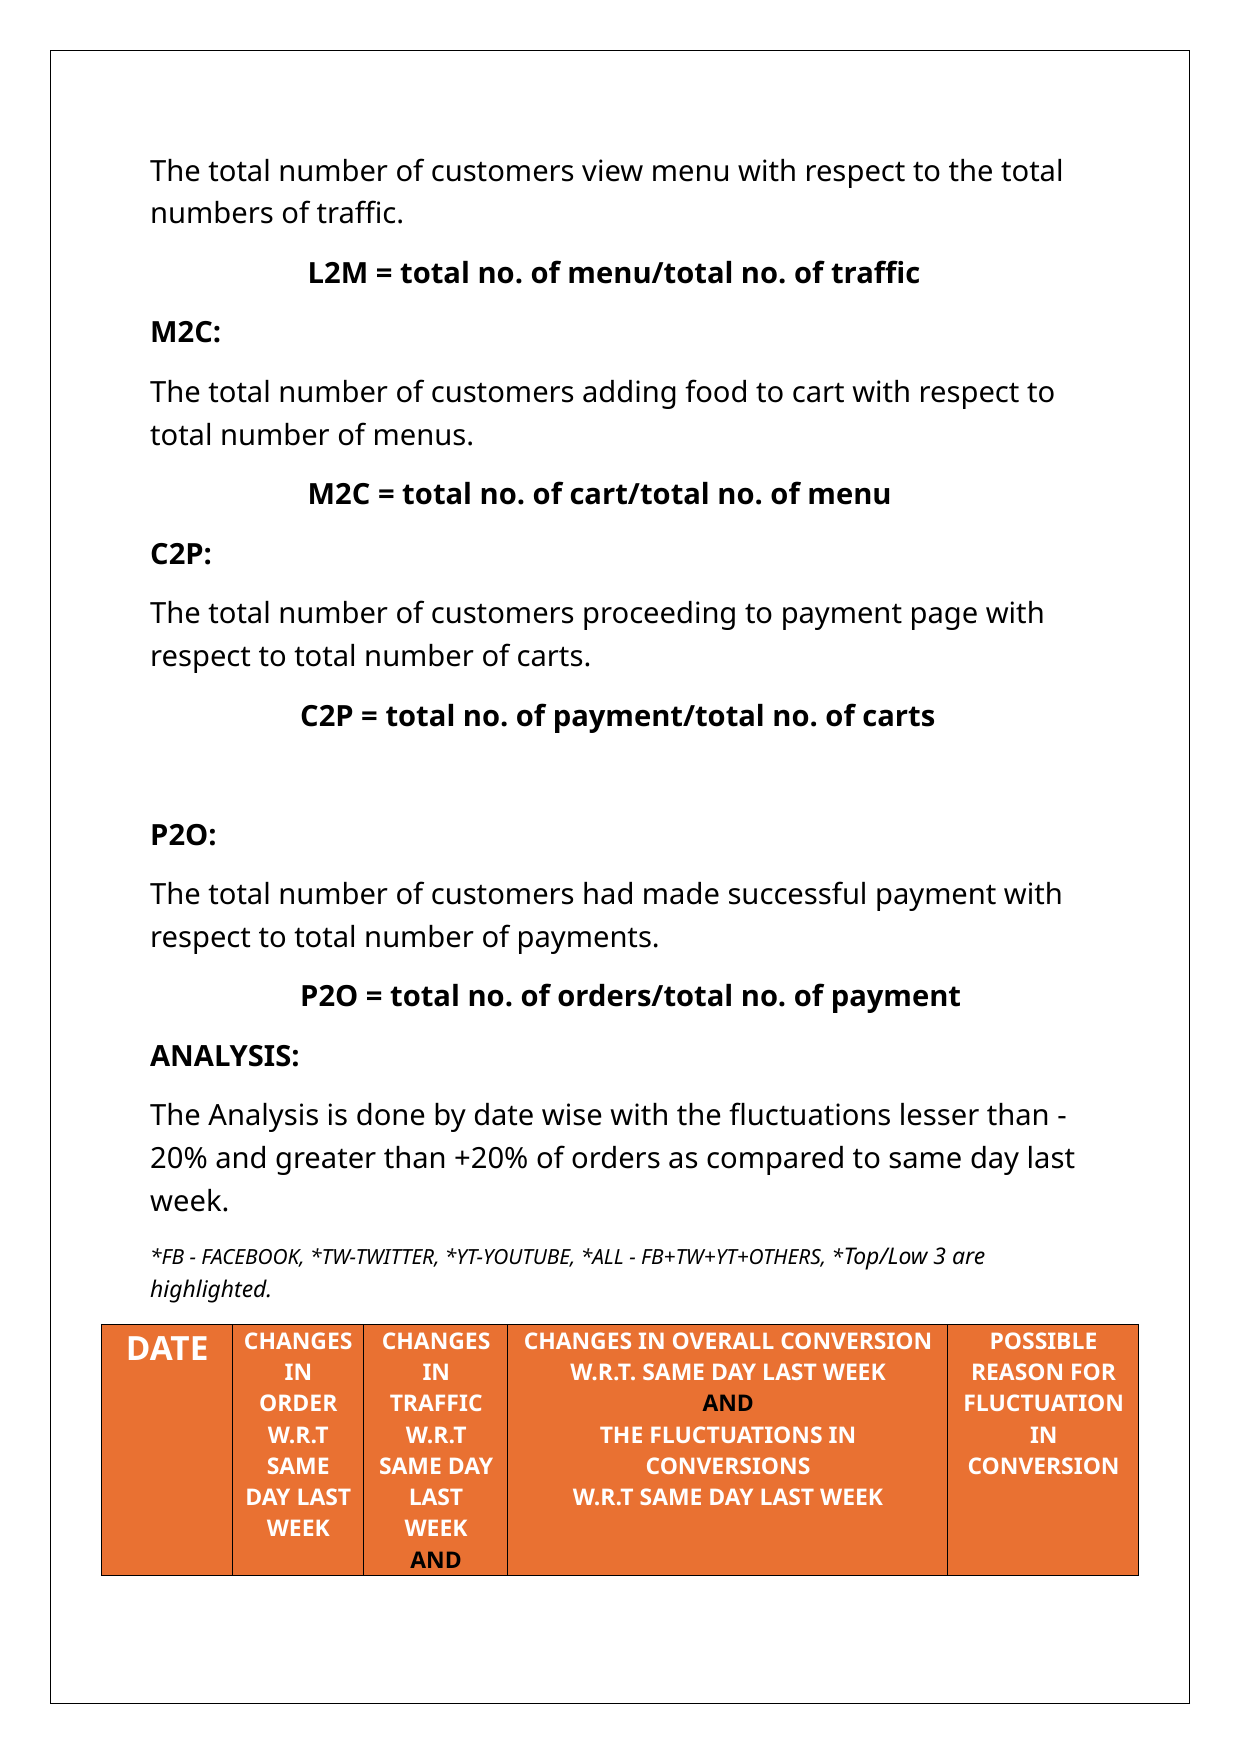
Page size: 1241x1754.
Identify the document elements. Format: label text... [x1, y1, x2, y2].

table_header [364, 1325, 507, 1575]
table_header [233, 1325, 363, 1575]
text The Analysis is done by date wise with the fluctuations lesser than -20% and greater than +20% of orders as compared to same day last week. [150, 1094, 1090, 1220]
text P2O: [150, 814, 1090, 853]
text L2M = total no. of menu/total no. of traffic [150, 252, 1090, 292]
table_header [948, 1325, 1138, 1575]
text The total number of customers had made successful payment with respect to total number of payments. [150, 873, 1090, 956]
text The total number of customers adding food to cart with respect to total number of menus. [150, 371, 1090, 454]
text The total number of customers proceeding to payment page with respect to total number of carts. [150, 592, 1090, 675]
text M2C = total no. of cart/total no. of menu [225, 473, 1090, 513]
text *FB - FACEBOOK, *TW-TWITTER, *YT-YOUTUBE, *ALL - FB+TW+YT+OTHERS, *Top/Low 3 are highlighted. [150, 1239, 1090, 1304]
table_header DATE [102, 1325, 232, 1575]
text M2C: [150, 312, 1090, 351]
text P2O = total no. of orders/total no. of payment [150, 976, 1090, 1015]
text The total number of customers view menu with respect to the total numbers of traffic. [150, 150, 1090, 232]
text C2P = total no. of payment/total no. of carts [150, 695, 1090, 734]
text C2P: [150, 533, 1090, 573]
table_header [508, 1325, 947, 1575]
text ANALYSIS: [150, 1035, 1090, 1075]
